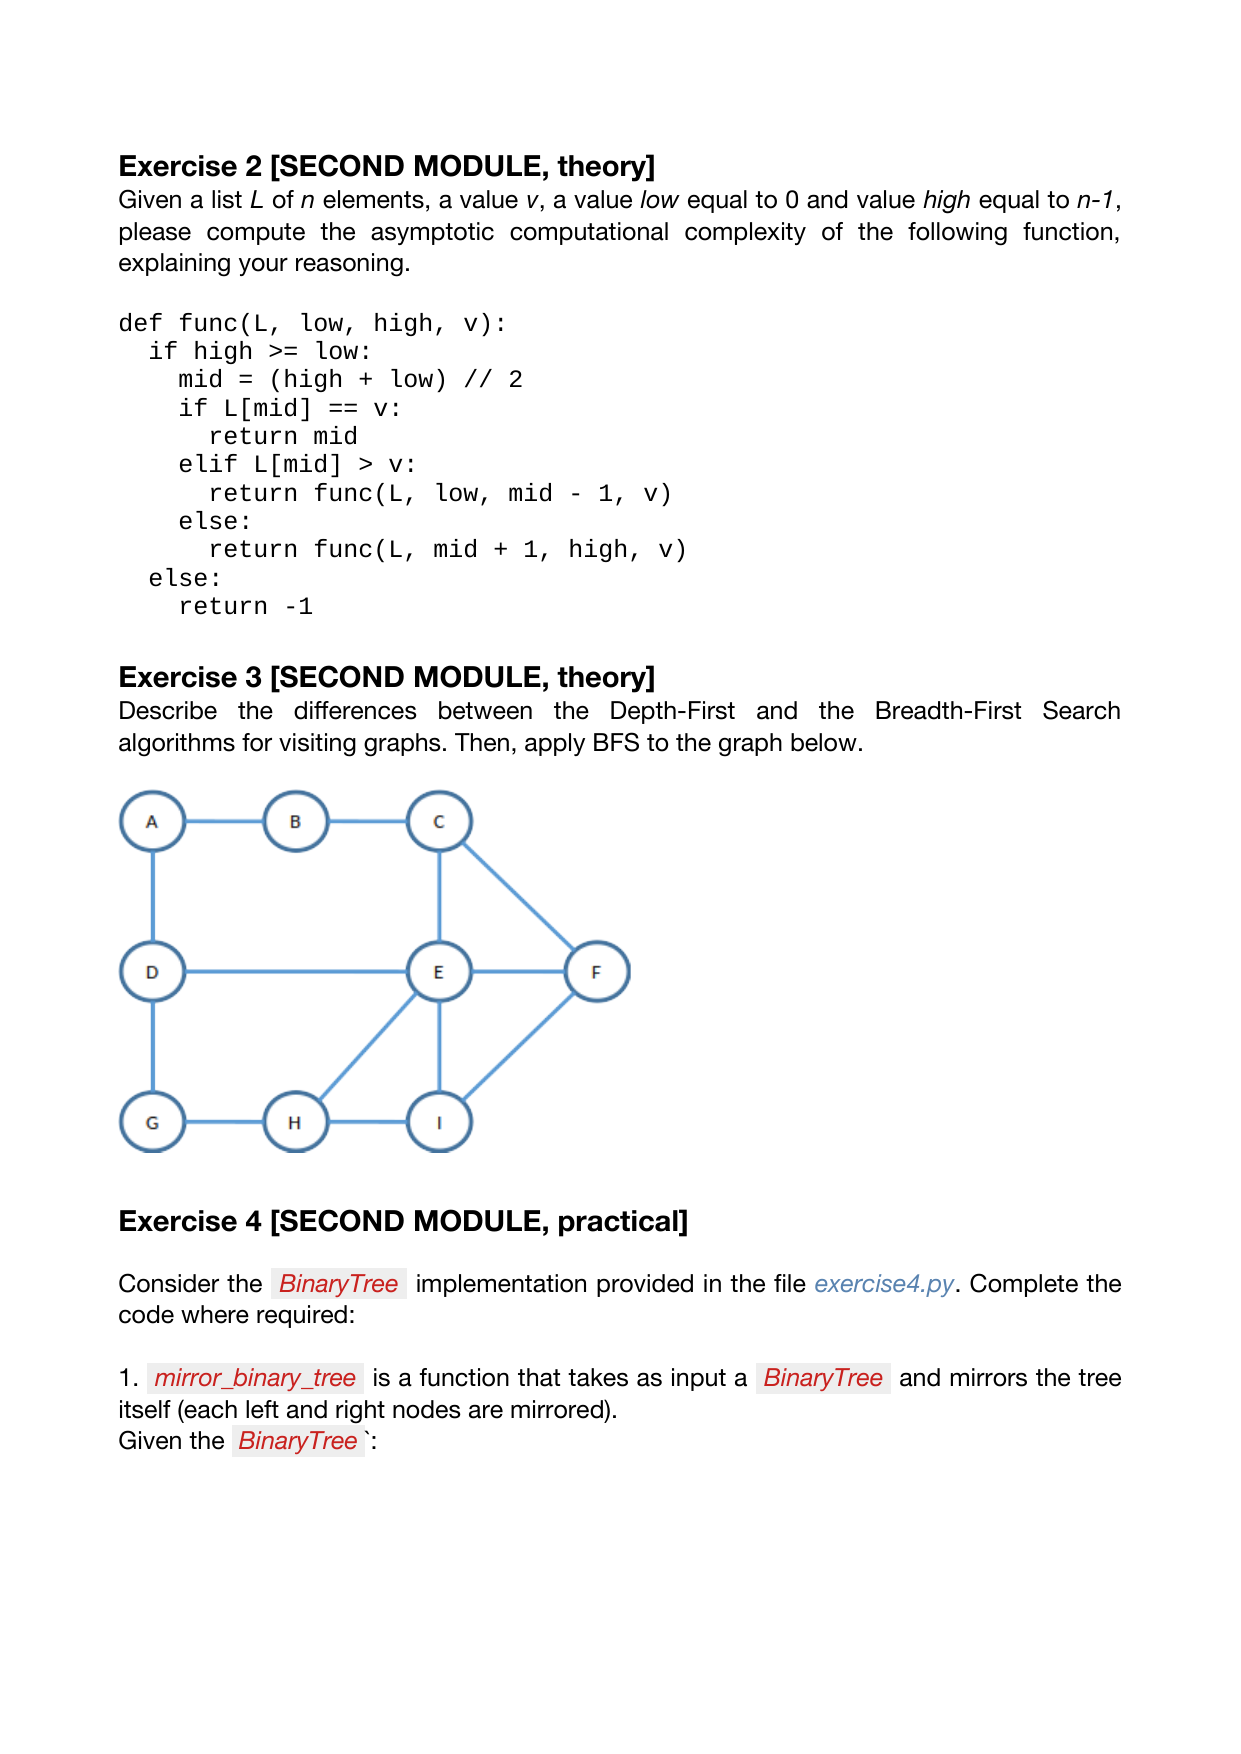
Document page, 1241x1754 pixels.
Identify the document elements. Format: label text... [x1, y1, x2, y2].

text return func(L, low, mid - 1, v) [118, 480, 1122, 508]
text return -1 [118, 593, 1122, 622]
text def func(L, low, high, v): [118, 310, 1122, 338]
text 1. mirror_binary_tree is a function that takes as input a BinaryTree and mirrors the tree itself (each left and right nodes are mirrored). [118, 1362, 1122, 1425]
text if high >= low: [118, 338, 1122, 367]
text Given a list L of n elements, a value v, a value low equal to 0 and value high equal to n-1, please compute the asymptotic computational complexity of the following function, explaining your reasoning. [118, 184, 1122, 279]
text return func(L, mid + 1, high, v) [118, 537, 1122, 565]
text else: [118, 565, 1122, 593]
text Given the BinaryTree `: [365, 1425, 1122, 1457]
text mid = (high + low) // 2 [118, 367, 1122, 395]
picture [118, 789, 631, 1153]
text if L[mid] == v: [118, 395, 1122, 423]
text Given the BinaryTree `: [118, 1425, 232, 1457]
text else: [118, 508, 1122, 537]
text Exercise 2 [SECOND MODULE, theory] [118, 148, 1122, 184]
text Describe the differences between the Depth-First and the Breadth-First Search algorithms for visiting graphs. Then, apply BFS to the graph below. [118, 695, 1122, 758]
text Consider the BinaryTree implementation provided in the file exercise4.py. Complete the code where required: [118, 1268, 1122, 1331]
text Exercise 4 [SECOND MODULE, practical] [118, 1203, 1122, 1240]
text Exercise 3 [SECOND MODULE, theory] [118, 659, 1122, 695]
text elif L[mid] > v: [118, 452, 1122, 480]
text return mid [118, 423, 1122, 452]
